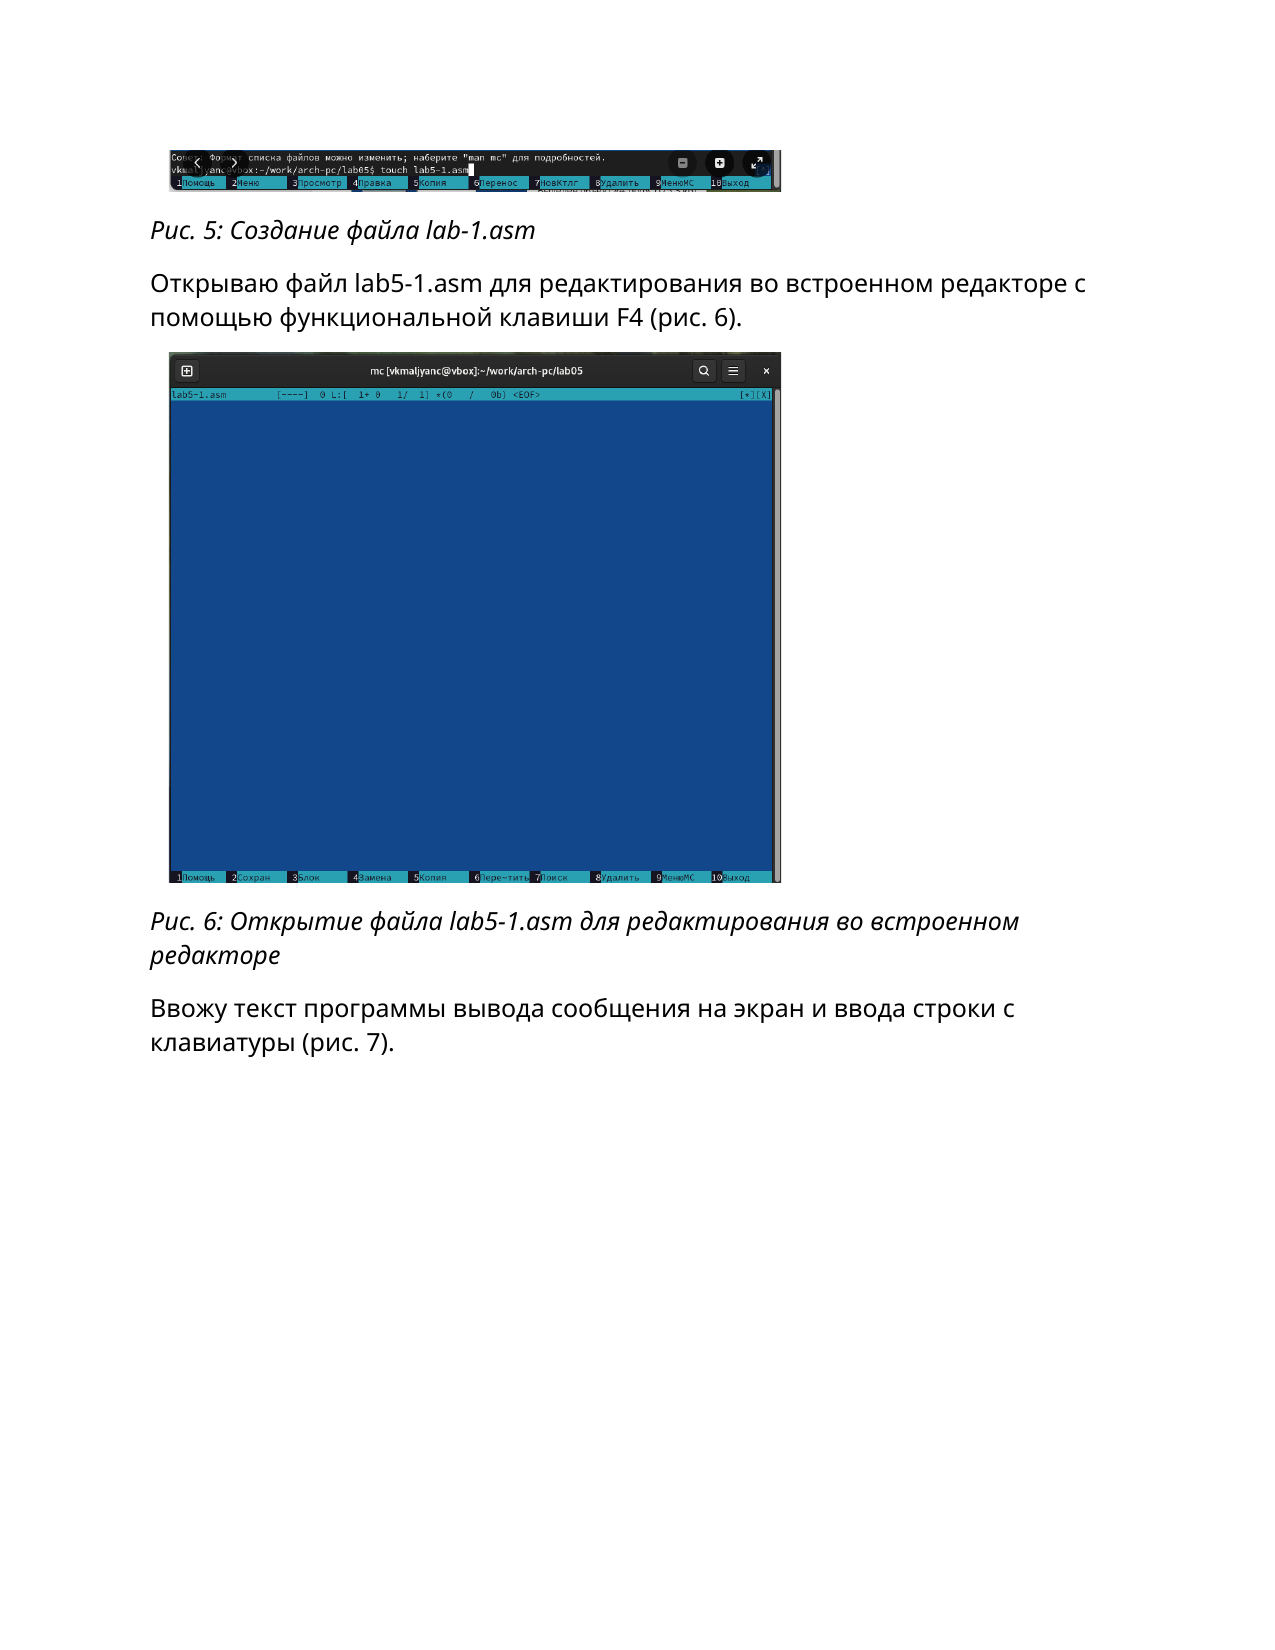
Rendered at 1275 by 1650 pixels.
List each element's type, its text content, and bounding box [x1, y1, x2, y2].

text Ввожу текст программы вывода сообщения на экран и ввода строки с клавиатуры (рис. 7). [150, 991, 1125, 1059]
text Рис. 6: Открытие файла lab5-1.asm для редактирования во встроенном редакторе [150, 904, 1125, 972]
picture [168, 352, 782, 883]
text Рис. 5: Создание файла lab-1.asm [150, 213, 1125, 247]
text Открываю файл lab5-1.asm для редактирования во встроенном редакторе с помощью функциональной клавиши F4 (рис. 6). [150, 266, 1125, 334]
picture [168, 150, 782, 192]
